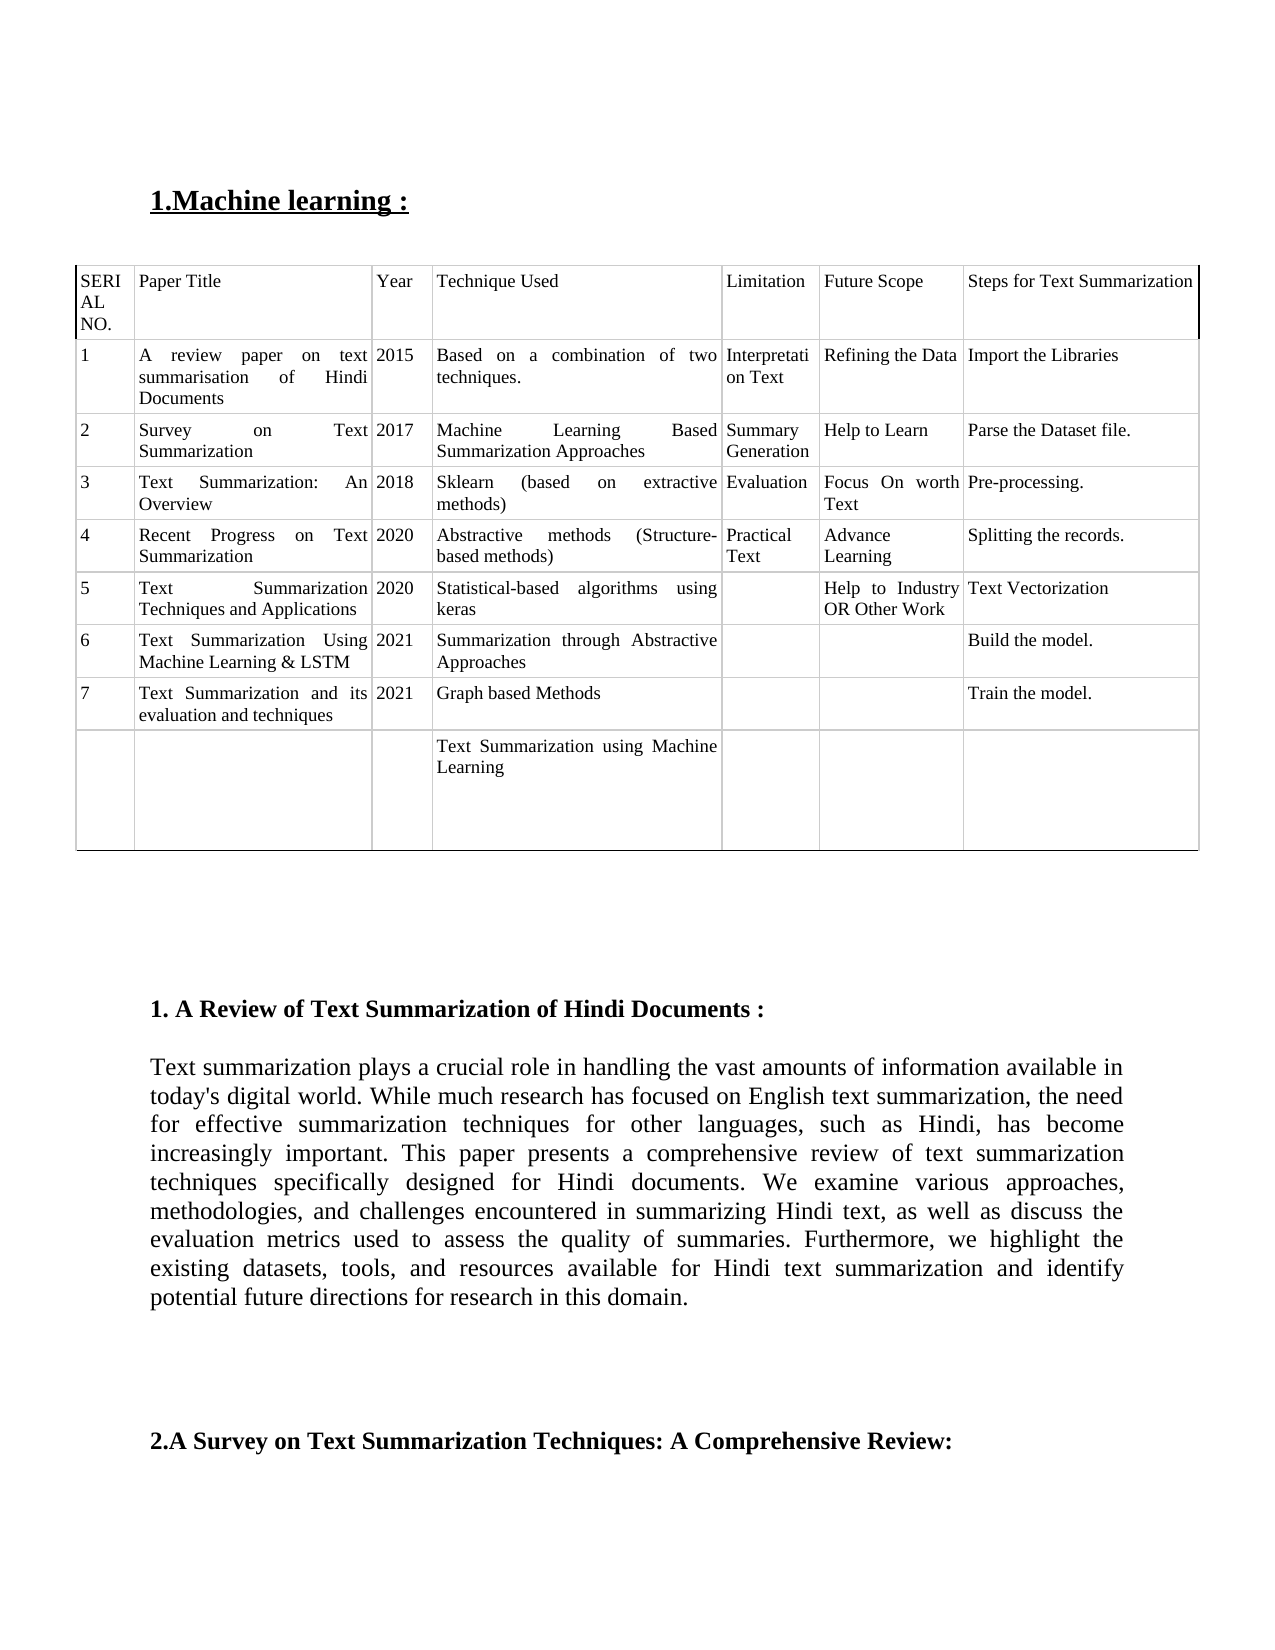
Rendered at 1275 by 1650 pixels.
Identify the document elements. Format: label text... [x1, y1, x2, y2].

table_cell Refining the Data [820, 340, 963, 413]
table_cell Survey on Text Summarization [135, 414, 371, 466]
table_cell Build the model. [964, 625, 1198, 677]
table_header SERIAL NO. [77, 266, 134, 339]
table_cell [77, 731, 134, 849]
table_cell Machine Learning Based Summarization Approaches [433, 414, 721, 466]
table_cell Text Summarization Using Machine Learning & LSTM [135, 625, 371, 677]
table_cell [723, 678, 819, 729]
table_cell Train the model. [964, 678, 1198, 729]
text 2.A Survey on Text Summarization Techniques: A Comprehensive Review: [150, 1426, 1125, 1454]
table_cell 2020 [373, 573, 432, 624]
table_cell Text Vectorization [964, 573, 1198, 624]
table_cell Based on a combination of two techniques. [433, 340, 721, 413]
table_cell 2018 [373, 467, 432, 518]
table_cell 7 [77, 678, 134, 729]
table_header Steps for Text Summarization [964, 266, 1198, 339]
table_cell Text Summarization using Machine Learning [433, 731, 721, 849]
table_cell [820, 625, 963, 677]
text Text summarization plays a crucial role in handling the vast amounts of information available in today's digital world. While much research has focused on English text summarization, the need for effective summarization techniques for other languages, such as Hindi, has become increasingly important. This paper presents a comprehensive review of text summarization techniques specifically designed for Hindi documents. We examine various approaches, methodologies, and challenges encountered in summarizing Hindi text, as well as discuss the evaluation metrics used to assess the quality of summaries. Furthermore, we highlight the existing datasets, tools, and resources available for Hindi text summarization and identify potential future directions for research in this domain. [150, 1052, 1125, 1311]
table_cell Summary Generation [723, 414, 819, 466]
table_cell Help to Learn [820, 414, 963, 466]
table_header Paper Title [135, 266, 371, 339]
table_header Limitation [723, 266, 819, 339]
table_cell [964, 731, 1198, 849]
table_cell Text Summarization and its evaluation and techniques [135, 678, 371, 729]
table_header Technique Used [433, 266, 721, 339]
table_cell 1 [77, 340, 134, 413]
table_cell Text Summarization: An Overview [135, 467, 371, 518]
table_cell 2 [77, 414, 134, 466]
table_cell Splitting the records. [964, 520, 1198, 571]
table_cell Sklearn (based on extractive methods) [433, 467, 721, 518]
table_cell [373, 731, 432, 849]
table_cell Recent Progress on Text Summarization [135, 520, 371, 571]
table_cell [723, 625, 819, 677]
table_cell [723, 573, 819, 624]
table_cell Import the Libraries [964, 340, 1198, 413]
table_cell 2015 [373, 340, 432, 413]
table_cell 3 [77, 467, 134, 518]
table_cell Advance Learning [820, 520, 963, 571]
table_cell 2020 [373, 520, 432, 571]
table_cell Pre-processing. [964, 467, 1198, 518]
table_cell 2021 [373, 678, 432, 729]
table_cell 6 [77, 625, 134, 677]
table_cell Help to Industry OR Other Work [820, 573, 963, 624]
table_cell [723, 731, 819, 849]
table_cell Practical Text [723, 520, 819, 571]
table_cell Statistical-based algorithms using keras [433, 573, 721, 624]
table_cell [820, 731, 963, 849]
table_cell Interpretation Text [723, 340, 819, 413]
table_cell Abstractive methods (Structure-based methods) [433, 520, 721, 571]
table_cell Evaluation [723, 467, 819, 518]
text 1. A Review of Text Summarization of Hindi Documents : [150, 994, 1125, 1023]
table_cell Summarization through Abstractive Approaches [433, 625, 721, 677]
table_cell 2021 [373, 625, 432, 677]
table_cell Parse the Dataset file. [964, 414, 1198, 466]
table_header Future Scope [820, 266, 963, 339]
table_cell 2017 [373, 414, 432, 466]
table_cell Text Summarization Techniques and Applications [135, 573, 371, 624]
table_cell A review paper on text summarisation of Hindi Documents [135, 340, 371, 413]
table_cell 5 [77, 573, 134, 624]
table_cell Focus On worth Text [820, 467, 963, 518]
table_cell [135, 731, 371, 849]
table_cell Graph based Methods [433, 678, 721, 729]
table_cell 4 [77, 520, 134, 571]
table_header Year [373, 266, 432, 339]
table_cell [820, 678, 963, 729]
text 1.Machine learning : [150, 183, 1125, 217]
